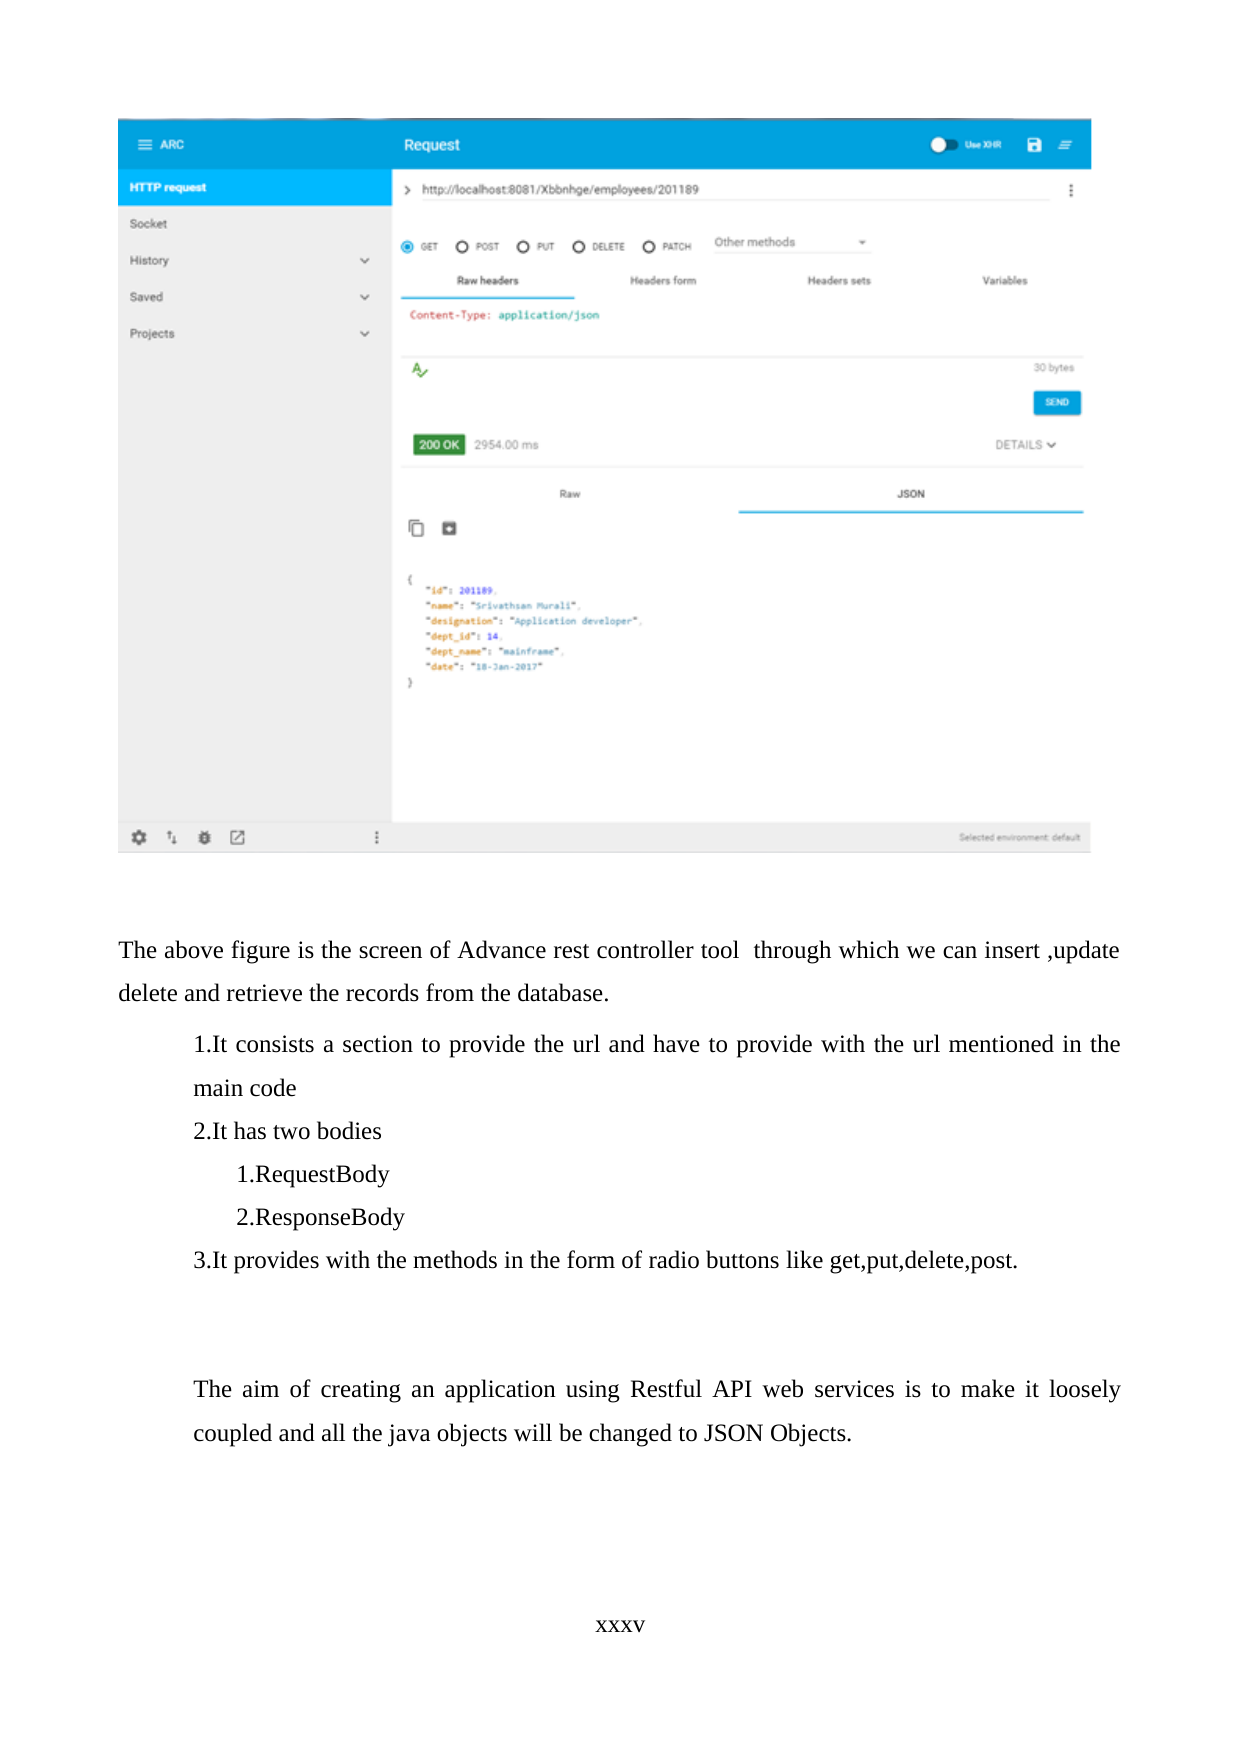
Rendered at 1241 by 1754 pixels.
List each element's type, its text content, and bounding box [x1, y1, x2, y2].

list The aim of creating an application using Restful API web services is to make it loosely coupled and all the java objects will be changed to JSON Objects. [193, 1374, 1122, 1446]
picture [139, 140, 151, 145]
picture [131, 182, 161, 191]
picture [405, 139, 459, 152]
picture [118, 169, 1092, 853]
picture [984, 141, 1001, 148]
list 2.It has two bodies [193, 1116, 1122, 1144]
list 2.ResponseBody [193, 1202, 1122, 1231]
picture [931, 137, 946, 153]
picture [1028, 138, 1041, 152]
picture [966, 141, 980, 148]
picture [165, 184, 206, 193]
picture [160, 140, 183, 149]
picture [1059, 141, 1071, 149]
list 1.It consists a section to provide the url and have to provide with the url mentioned in the main code [193, 1029, 1122, 1101]
text The above figure is the screen of Advance rest controller tool through which we can insert ,update delete and retrieve the records from the database. [118, 935, 1122, 1007]
list 3.It provides with the methods in the form of radio buttons like get,put,delete,post. [193, 1245, 1122, 1274]
list 1.RequestBody [193, 1159, 1122, 1188]
